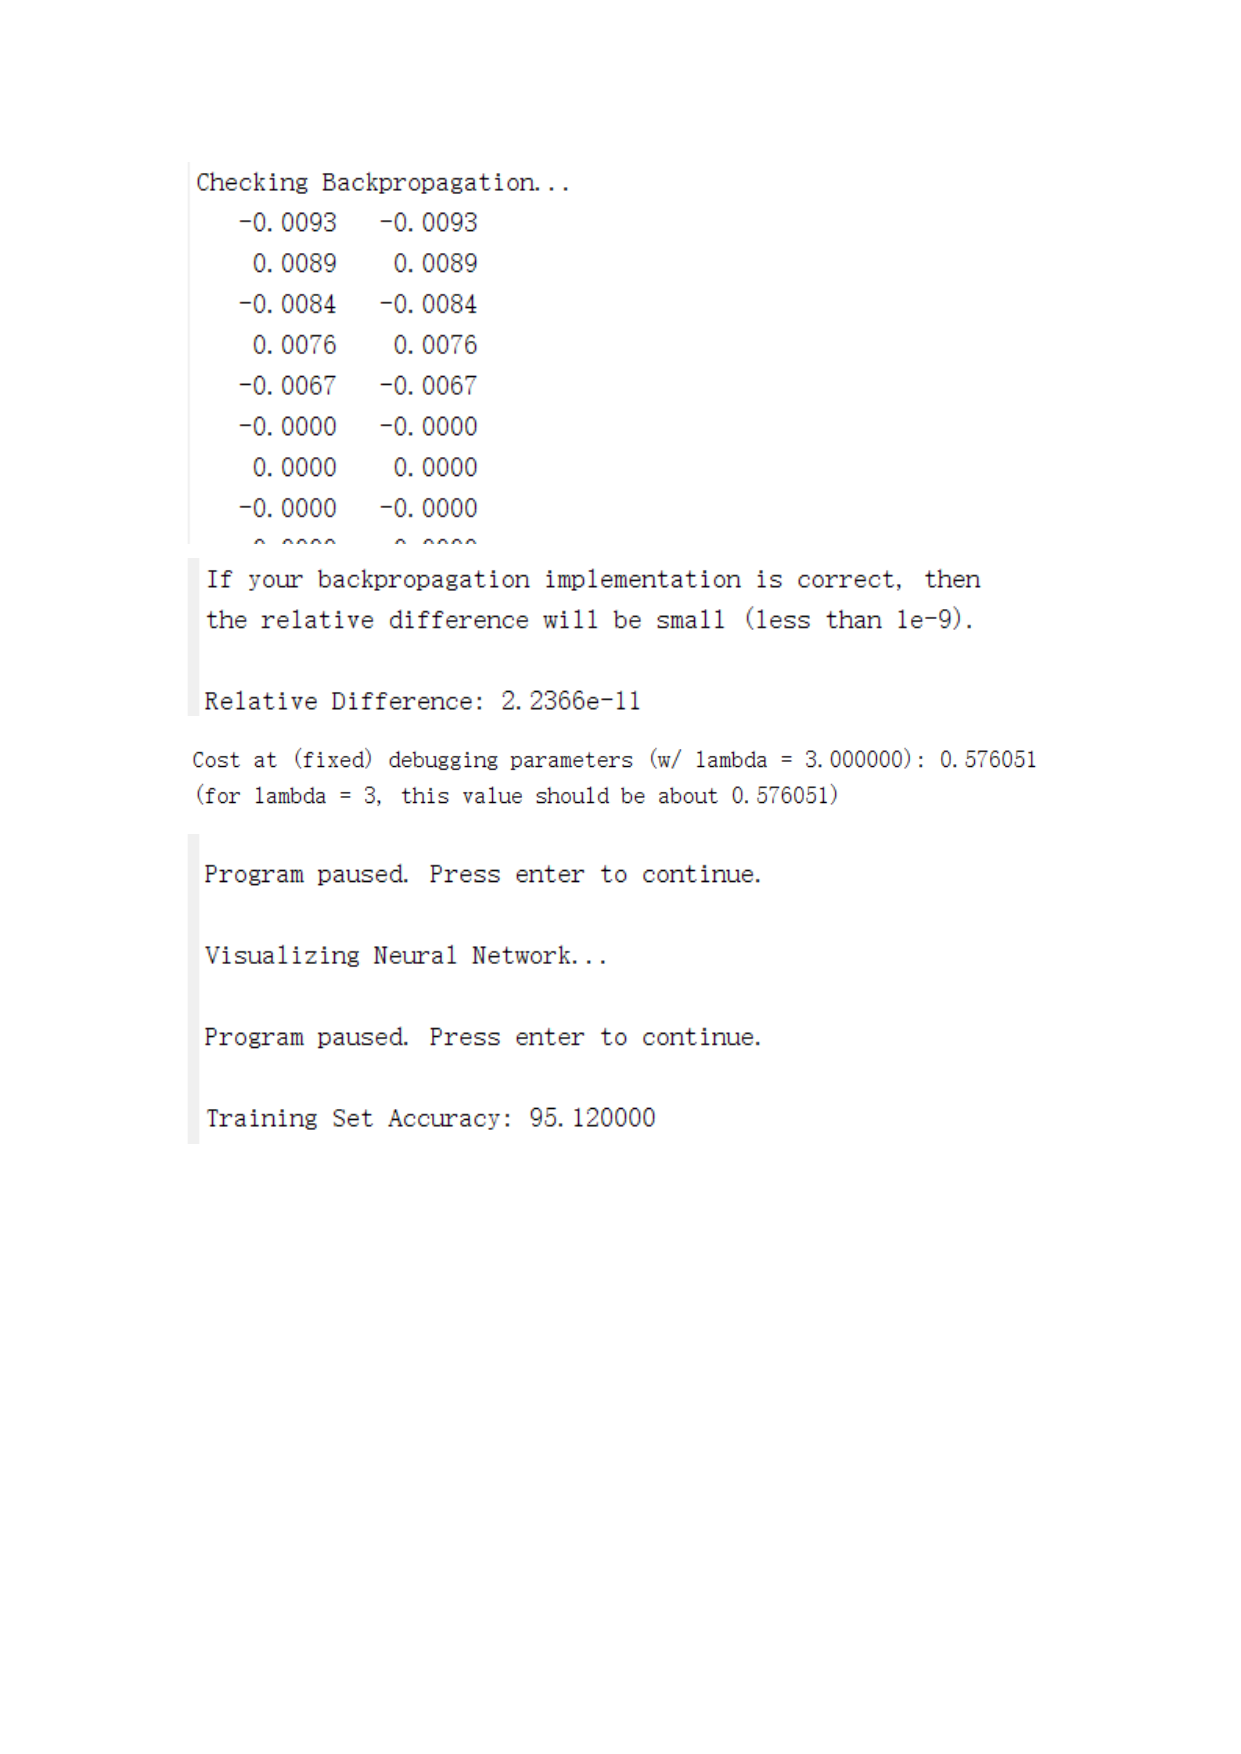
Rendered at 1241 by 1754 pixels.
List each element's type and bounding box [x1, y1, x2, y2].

picture [187, 162, 594, 544]
picture [187, 834, 1016, 1144]
picture [187, 731, 1053, 820]
picture [187, 558, 1007, 716]
